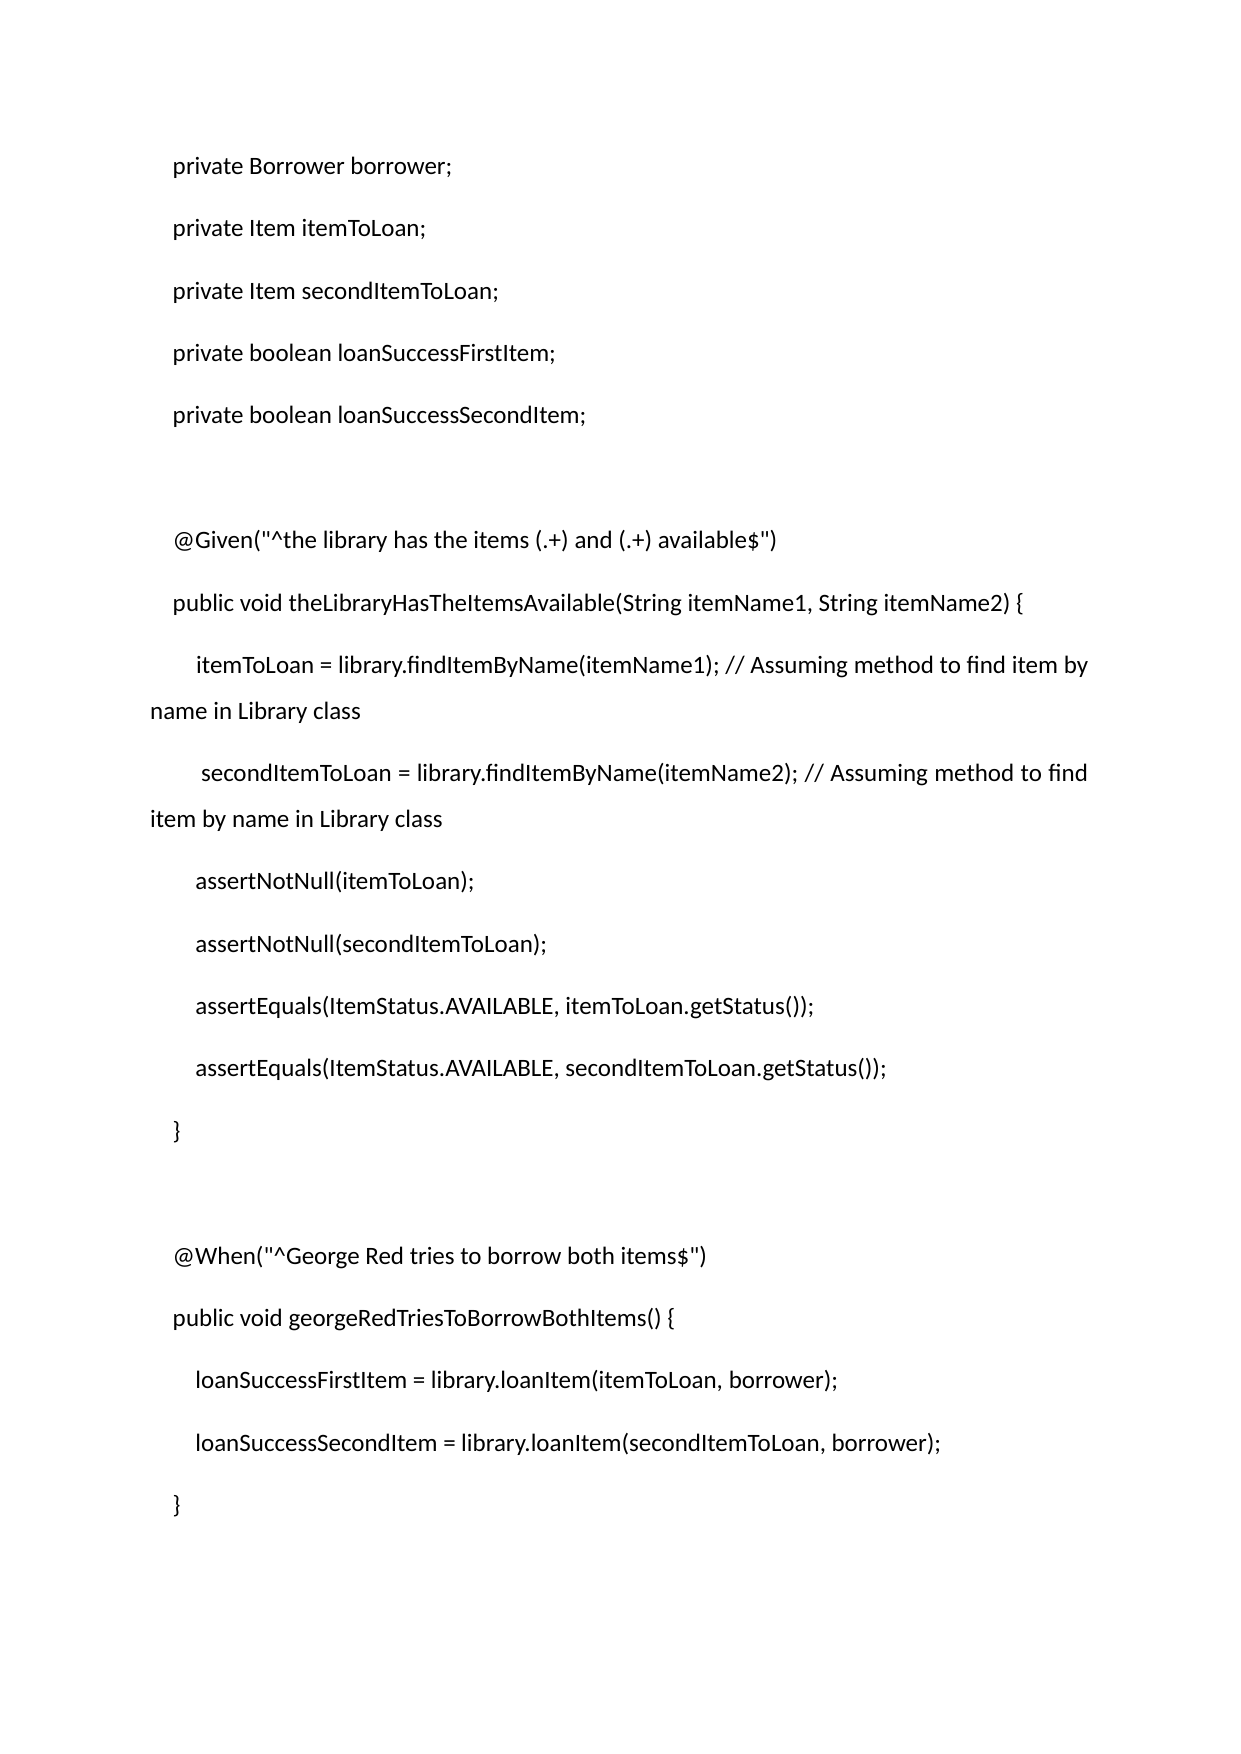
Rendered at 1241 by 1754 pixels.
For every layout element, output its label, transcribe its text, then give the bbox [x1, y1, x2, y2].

text private Borrower borrower; [150, 150, 1090, 181]
text assertEquals(ItemStatus.AVAILABLE, secondItemToLoan.getStatus()); [150, 1053, 1090, 1083]
text private boolean loanSuccessSecondItem; [150, 399, 1090, 430]
text } [150, 1489, 1090, 1520]
text itemToLoan = library.findItemByName(itemName1); // Assuming method to find item by name in Library class [150, 649, 1090, 725]
text public void theLibraryHasTheItemsAvailable(String itemName1, String itemName2) { [150, 587, 1090, 617]
text public void georgeRedTriesToBorrowBothItems() { [150, 1302, 1090, 1333]
text assertEquals(ItemStatus.AVAILABLE, itemToLoan.getStatus()); [150, 990, 1090, 1021]
text @When("^George Red tries to borrow both items$") [150, 1240, 1090, 1270]
text private Item secondItemToLoan; [150, 275, 1090, 305]
text loanSuccessSecondItem = library.loanItem(secondItemToLoan, borrower); [150, 1427, 1090, 1457]
text secondItemToLoan = library.findItemByName(itemName2); // Assuming method to find item by name in Library class [150, 757, 1090, 833]
text } [150, 1115, 1090, 1146]
text loanSuccessFirstItem = library.loanItem(itemToLoan, borrower); [150, 1364, 1090, 1395]
text assertNotNull(secondItemToLoan); [150, 928, 1090, 958]
text private boolean loanSuccessFirstItem; [150, 337, 1090, 368]
text @Given("^the library has the items (.+) and (.+) available$") [150, 524, 1090, 555]
text private Item itemToLoan; [150, 212, 1090, 243]
text assertNotNull(itemToLoan); [150, 865, 1090, 896]
